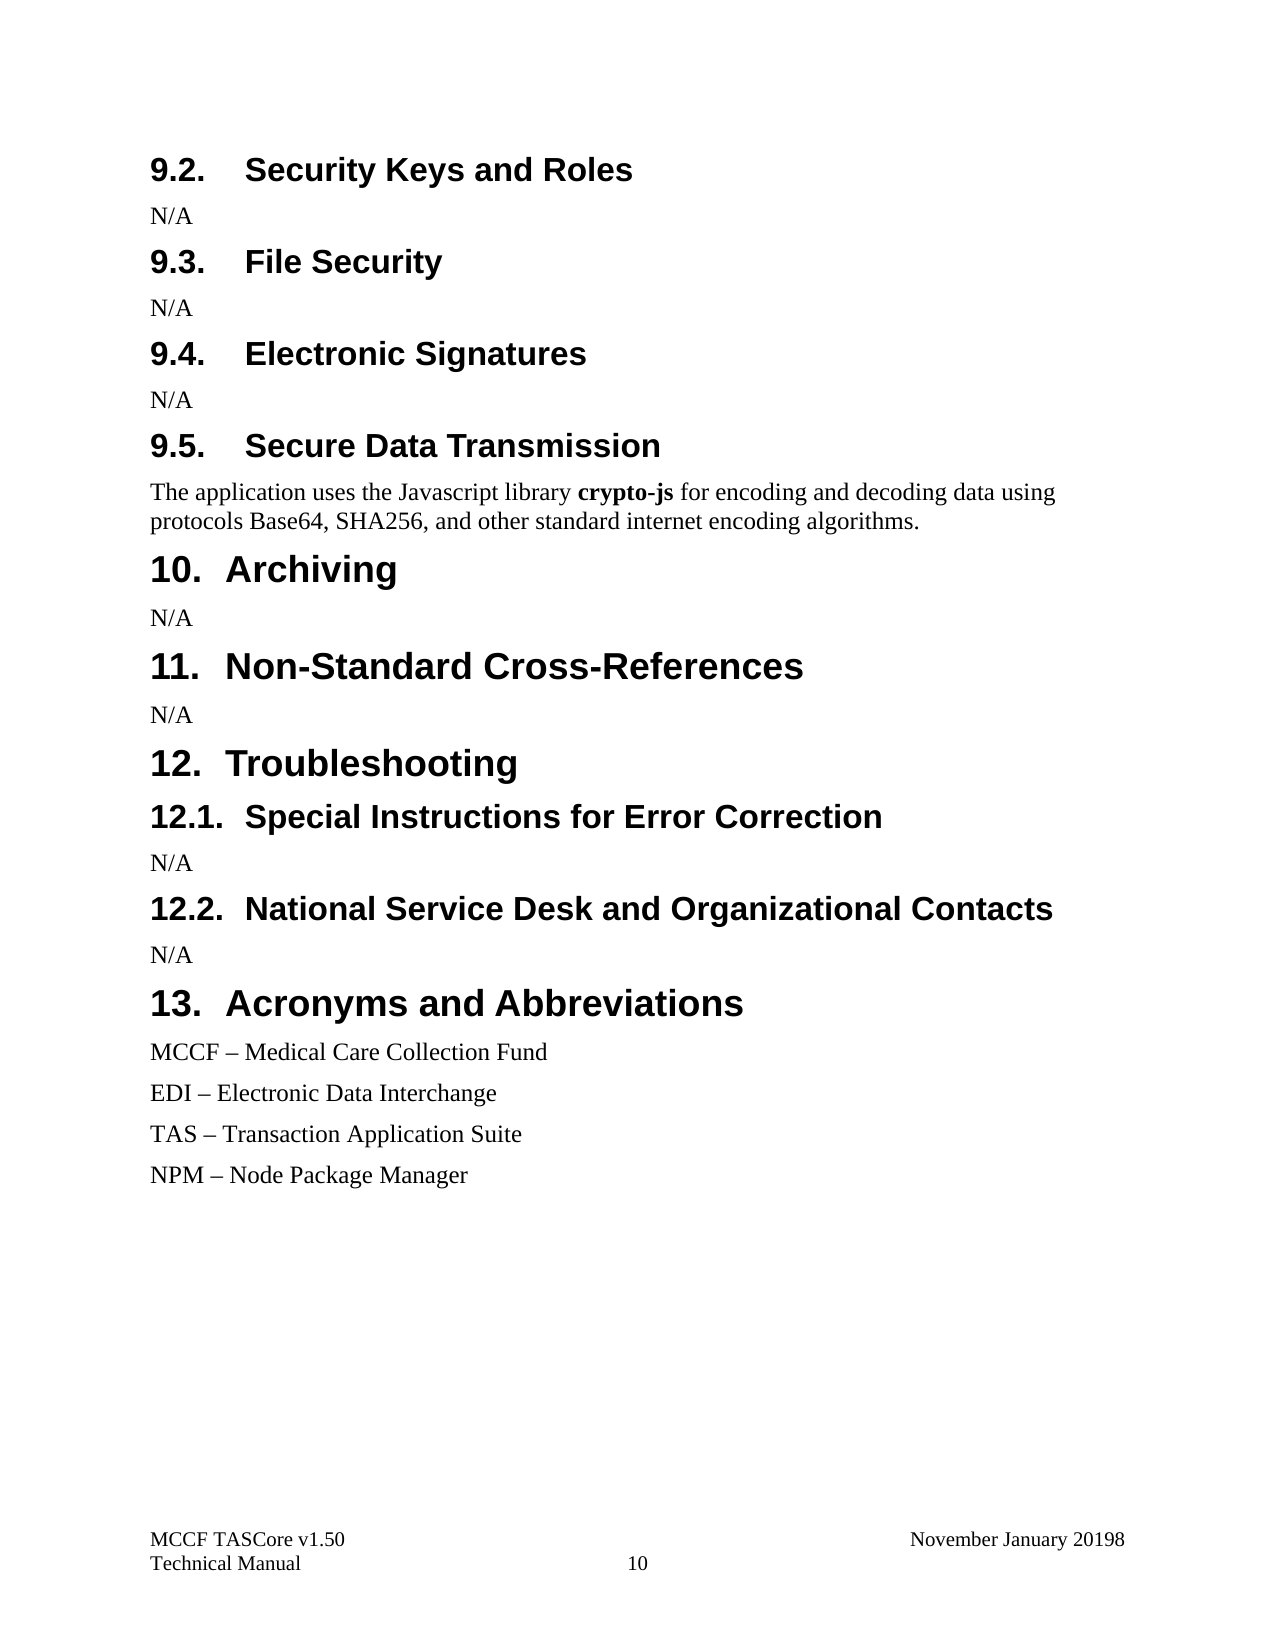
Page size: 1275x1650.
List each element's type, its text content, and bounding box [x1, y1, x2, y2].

text The application uses the Javascript library crypto-js for encoding and decoding data using protocols Base64, SHA256, and other standard internet encoding algorithms. [150, 477, 1125, 535]
subtitle Archiving [150, 547, 1125, 591]
text MCCF – Medical Care Collection Fund [150, 1037, 1125, 1066]
text EDI – Electronic Data Interchange [150, 1078, 1125, 1107]
subtitle File Security [150, 242, 1125, 281]
subtitle Non-Standard Cross-References [150, 644, 1125, 687]
text NPM – Node Package Manager [150, 1161, 1125, 1189]
subtitle Troubleshooting [150, 741, 1125, 784]
text N/A [150, 603, 1125, 632]
text N/A [150, 385, 1125, 414]
subtitle Acronyms and Abbreviations [150, 981, 1125, 1024]
subtitle Security Keys and Roles [150, 150, 1125, 188]
subtitle Secure Data Transmission [150, 427, 1125, 465]
text TAS – Transaction Application Suite [150, 1119, 1125, 1148]
text N/A [150, 293, 1125, 322]
text N/A [150, 700, 1125, 729]
text N/A [150, 940, 1125, 969]
text N/A [150, 848, 1125, 877]
text N/A [150, 201, 1125, 230]
subtitle National Service Desk and Organizational Contacts [150, 889, 1125, 927]
subtitle Special Instructions for Error Correction [150, 797, 1125, 835]
subtitle Electronic Signatures [150, 334, 1125, 373]
